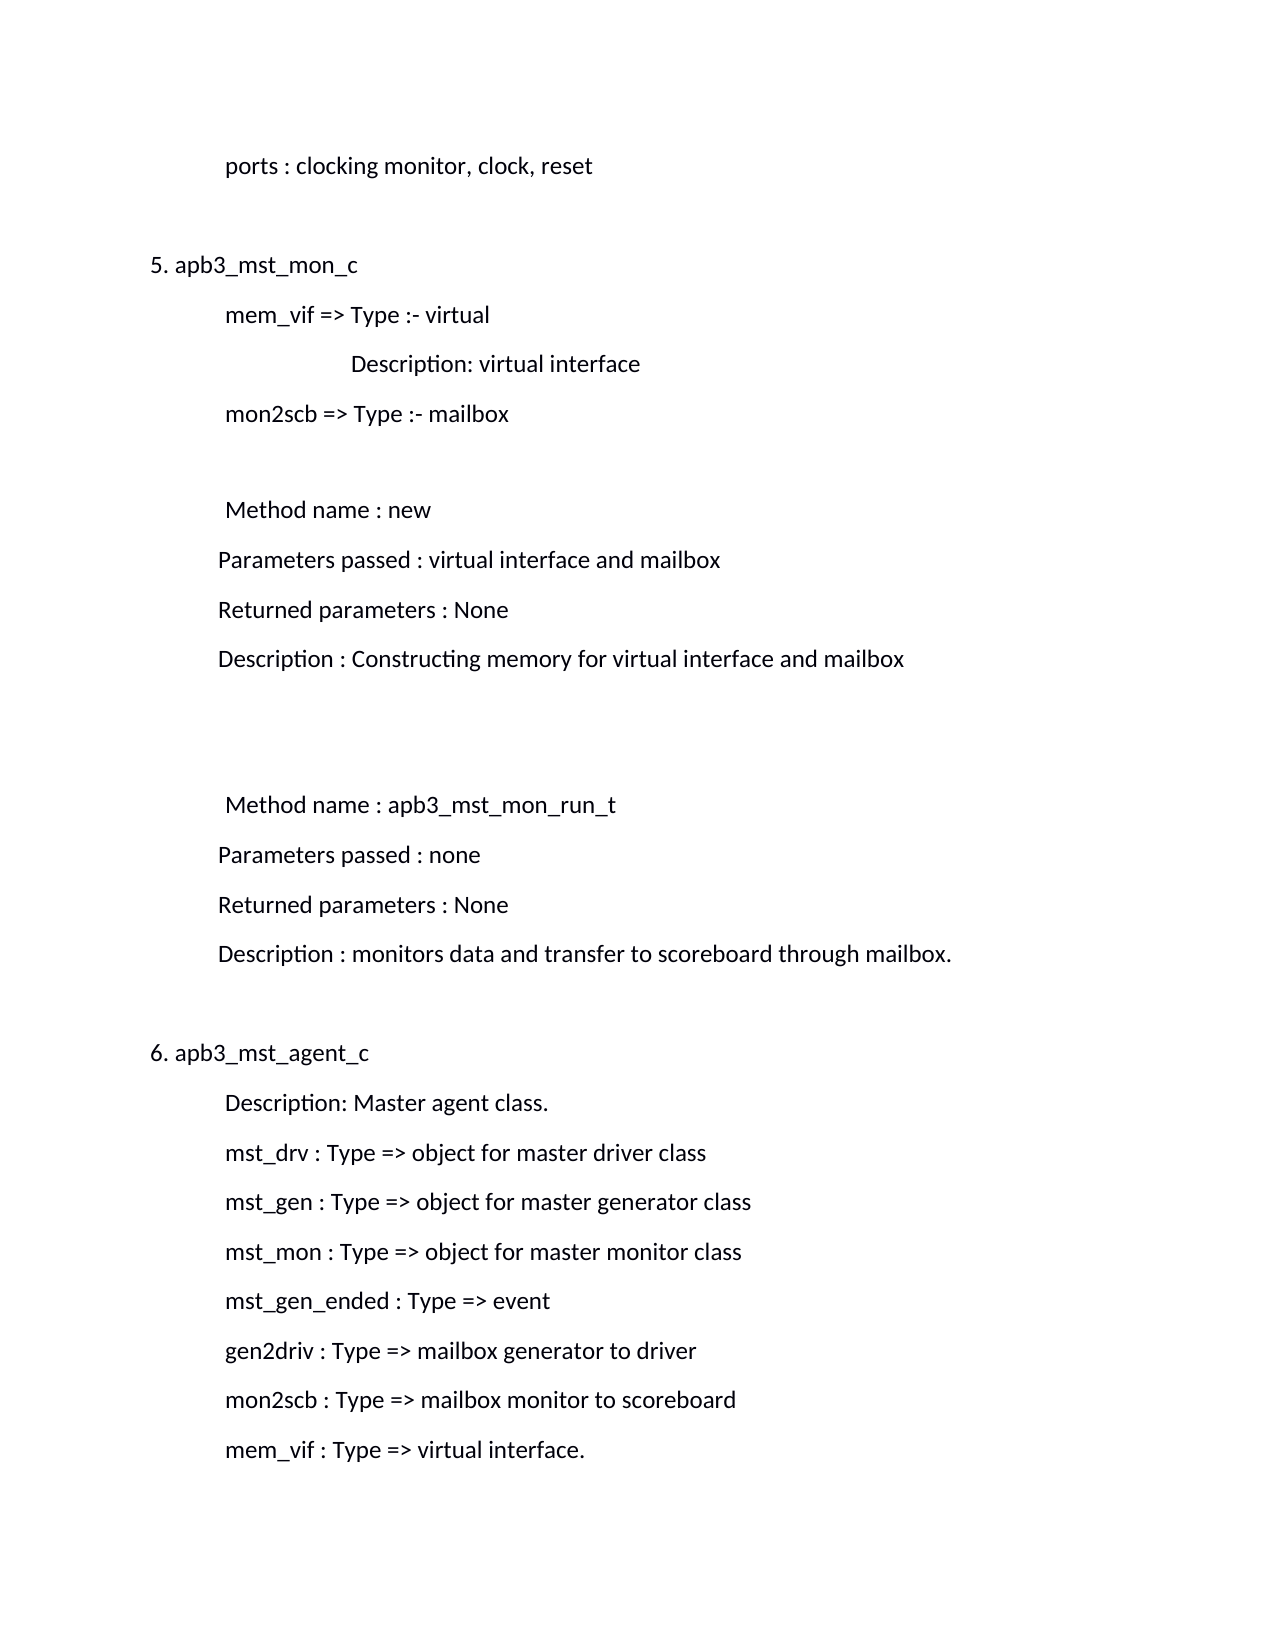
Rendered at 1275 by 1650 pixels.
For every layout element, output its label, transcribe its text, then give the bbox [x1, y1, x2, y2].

text mem_vif => Type :- virtual [150, 299, 1125, 329]
text Method name : apb3_mst_mon_run_t [150, 789, 1125, 820]
text Parameters passed : virtual interface and mailbox [150, 544, 1125, 575]
text mem_vif : Type => virtual interface. [150, 1434, 1125, 1465]
text mst_drv : Type => object for master driver class [150, 1137, 1125, 1167]
text Returned parameters : None [150, 594, 1125, 624]
text mst_gen_ended : Type => event [150, 1285, 1125, 1316]
text Description: virtual interface [150, 348, 1125, 379]
text mst_mon : Type => object for master monitor class [150, 1236, 1125, 1266]
text Method name : new [150, 494, 1125, 525]
text Parameters passed : none [150, 839, 1125, 870]
text 6. apb3_mst_agent_c [150, 1037, 1125, 1068]
text Description : Constructing memory for virtual interface and mailbox [150, 643, 1125, 674]
text Returned parameters : None [150, 889, 1125, 919]
text Description: Master agent class. [150, 1087, 1125, 1118]
text gen2driv : Type => mailbox generator to driver [150, 1335, 1125, 1366]
text Description : monitors data and transfer to scoreboard through mailbox. [150, 938, 1125, 969]
text mon2scb : Type => mailbox monitor to scoreboard [150, 1384, 1125, 1415]
text mon2scb => Type :- mailbox [150, 398, 1125, 428]
text 5. apb3_mst_mon_c [150, 249, 1125, 280]
text ports : clocking monitor, clock, reset [150, 150, 1125, 181]
text mst_gen : Type => object for master generator class [150, 1186, 1125, 1217]
